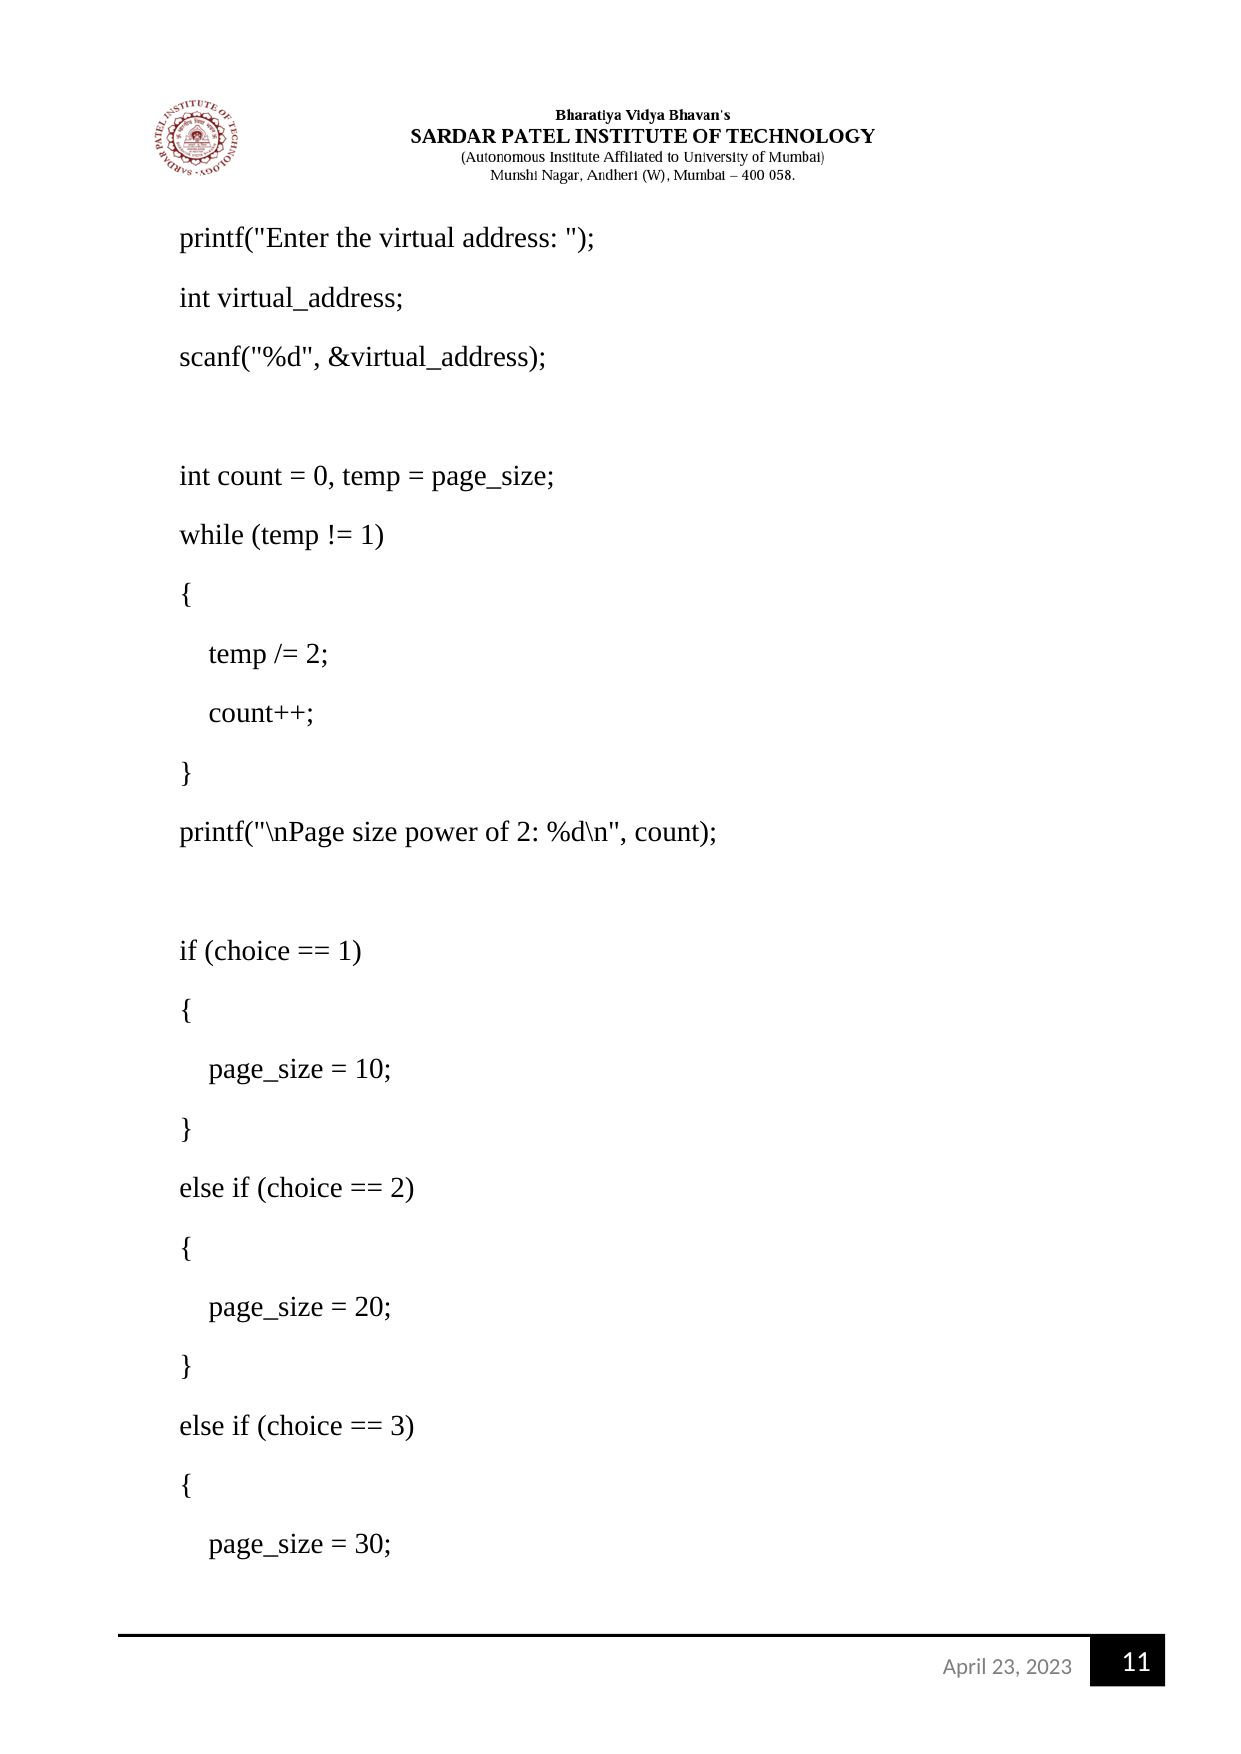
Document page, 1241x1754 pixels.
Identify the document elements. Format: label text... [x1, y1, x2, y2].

text int virtual_address; [150, 280, 1090, 313]
text if (choice == 1) [150, 933, 1090, 966]
text temp /= 2; [150, 636, 1090, 669]
text while (temp != 1) [150, 517, 1090, 551]
text scanf("%d", &virtual_address); [150, 339, 1090, 373]
text printf("Enter the virtual address: "); [150, 220, 1090, 254]
text else if (choice == 3) [150, 1408, 1090, 1441]
text { [150, 1230, 1090, 1263]
text printf("\nPage size power of 2: %d\n", count); [150, 814, 1090, 848]
text else if (choice == 2) [150, 1170, 1090, 1204]
text } [150, 755, 1090, 788]
text } [150, 1348, 1090, 1382]
text page_size = 30; [150, 1527, 1090, 1560]
text { [150, 1467, 1090, 1501]
text int count = 0, temp = page_size; [150, 458, 1090, 491]
text } [150, 1111, 1090, 1144]
text count++; [150, 695, 1090, 729]
text { [150, 992, 1090, 1026]
picture [150, 73, 1091, 193]
text page_size = 10; [150, 1052, 1090, 1085]
text page_size = 20; [150, 1289, 1090, 1323]
text { [150, 577, 1090, 610]
